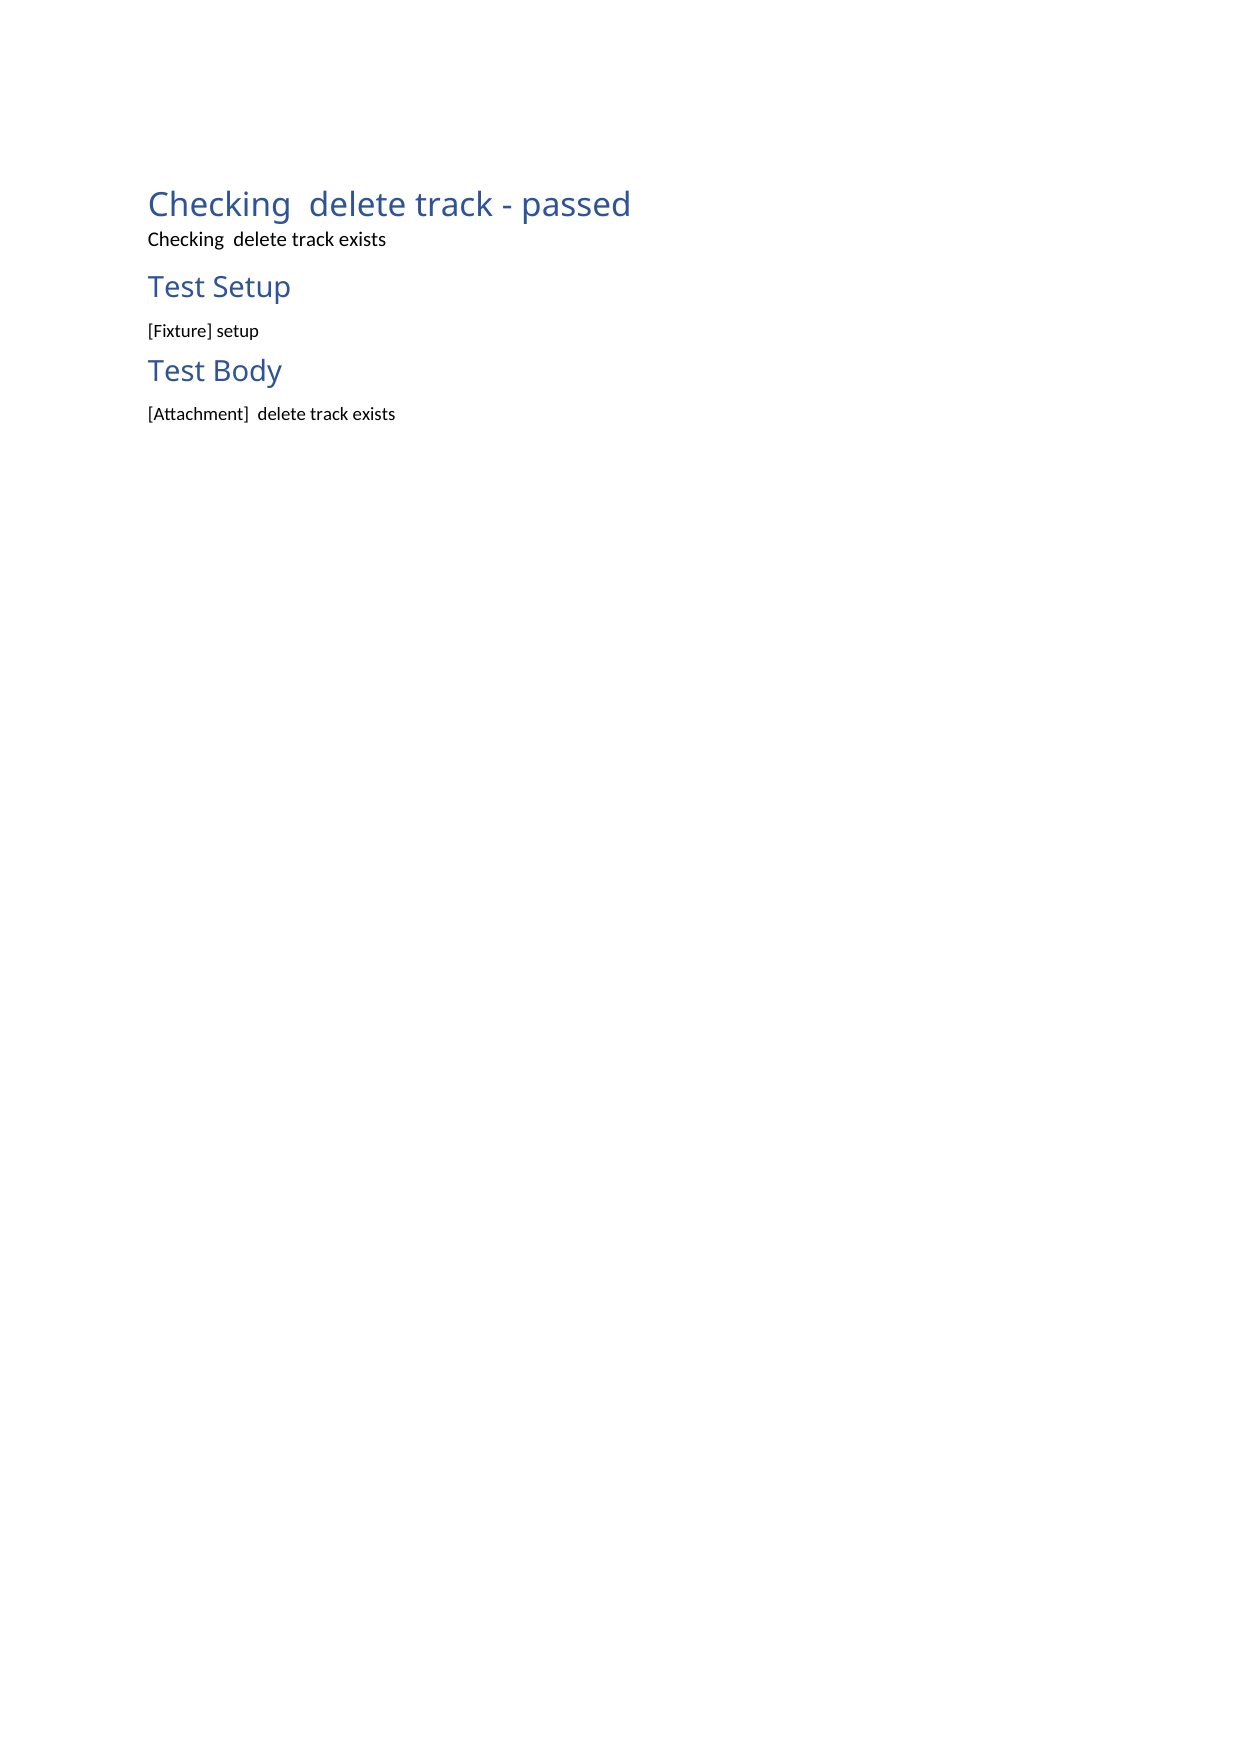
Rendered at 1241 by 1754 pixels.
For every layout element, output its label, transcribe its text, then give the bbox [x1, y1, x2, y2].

text Checking delete track exists [148, 226, 1093, 252]
text [Attachment] delete track exists [148, 402, 1093, 425]
text [Fixture] setup [148, 319, 1093, 342]
subtitle Test Setup [148, 267, 1093, 306]
subtitle Test Body [148, 350, 1093, 390]
subtitle Checking delete track - passed [148, 181, 1093, 226]
